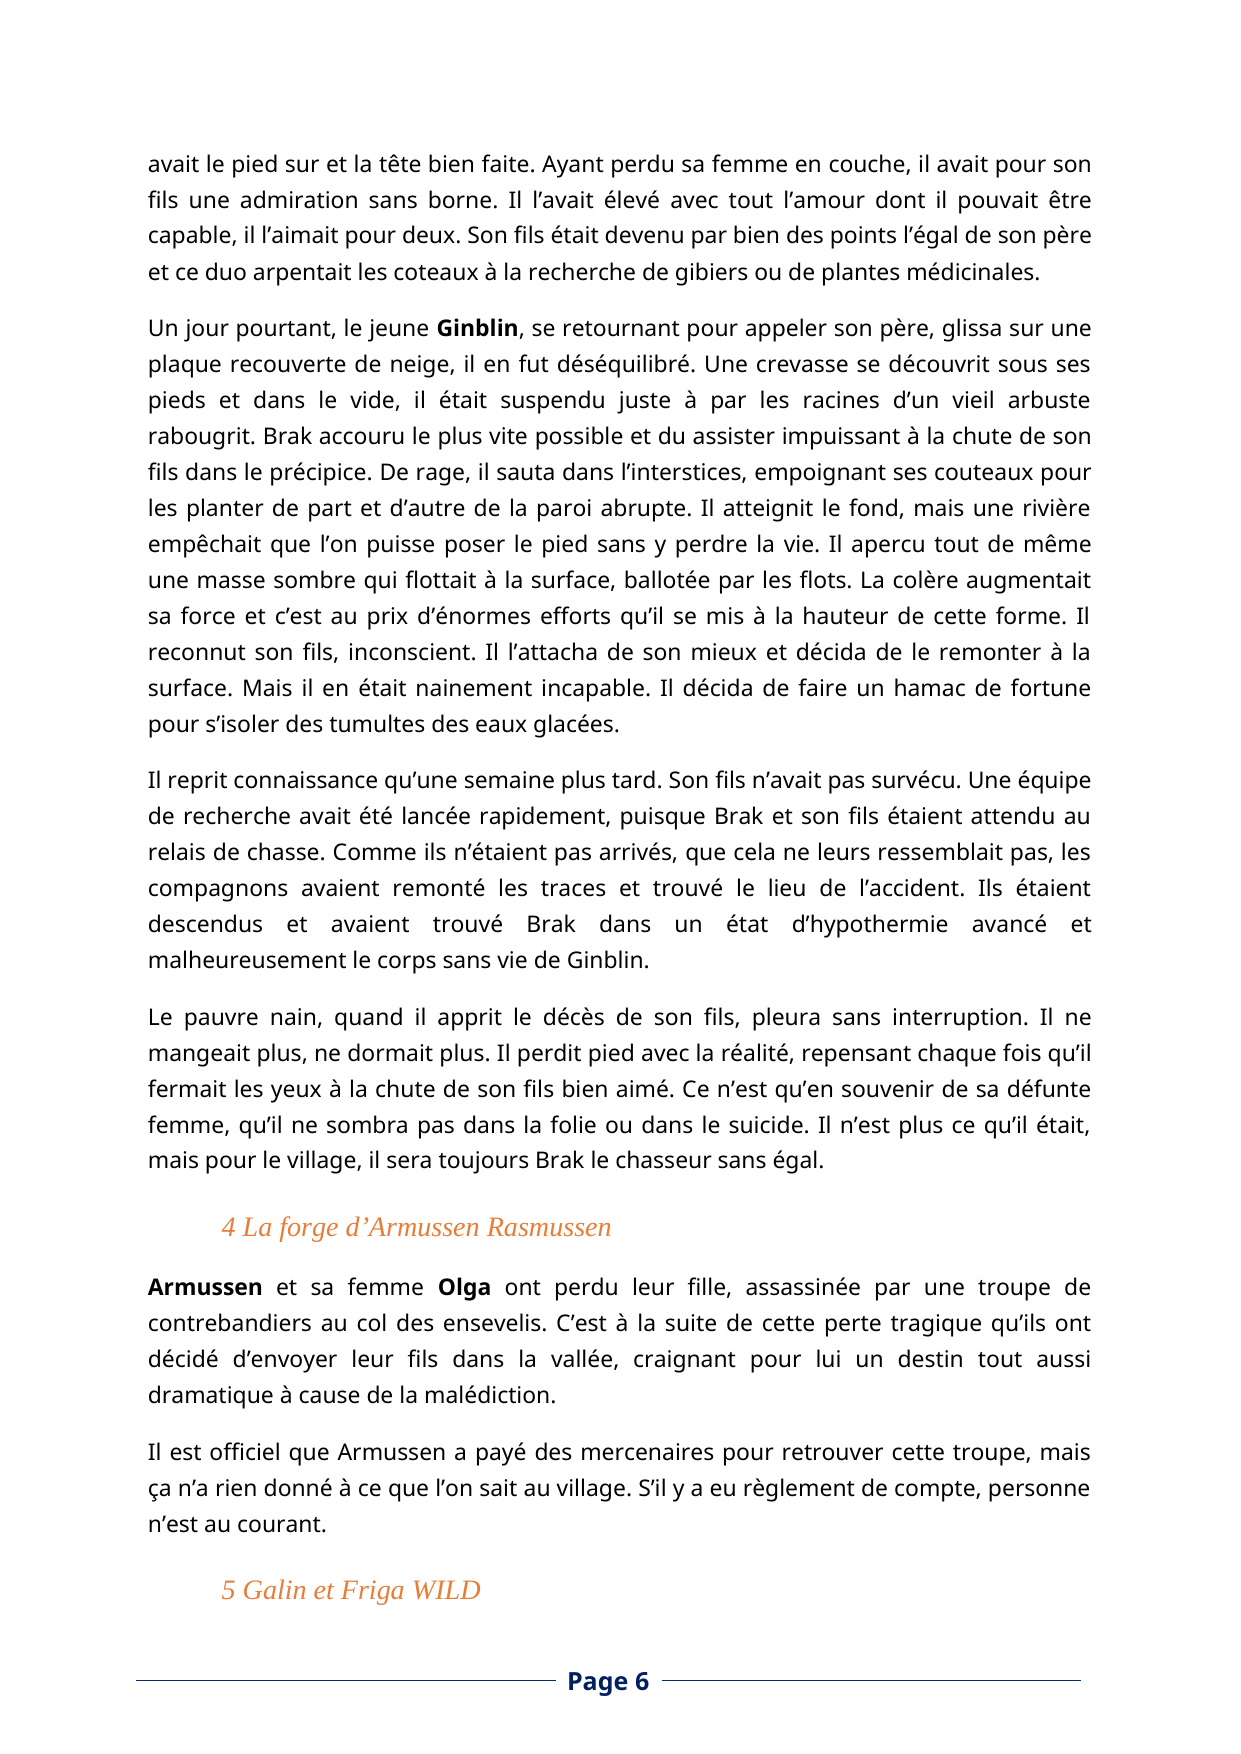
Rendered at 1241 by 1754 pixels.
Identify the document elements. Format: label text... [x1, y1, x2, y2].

subtitle 4 La forge d’Armussen Rasmussen [148, 1209, 1093, 1242]
text Le pauvre nain, quand il apprit le décès de son fils, pleura sans interruption. Il ne mangeait plus, ne dormait plus. Il perdit pied avec la réalité, repensant chaque fois qu’il fermait les yeux à la chute de son fils bien aimé. Ce n’est qu’en souvenir de sa défunte femme, qu’il ne sombra pas dans la folie ou dans le suicide. Il n’est plus ce qu’il était, mais pour le village, il sera toujours Brak le chasseur sans égal. [148, 1001, 1093, 1176]
text Il est officiel que Armussen a payé des mercenaires pour retrouver cette troupe, mais ça n’a rien donné à ce que l’on sait au village. S’il y a eu règlement de compte, personne n’est au courant. [148, 1436, 1093, 1539]
text Un jour pourtant, le jeune Ginblin, se retournant pour appeler son père, glissa sur une plaque recouverte de neige, il en fut déséquilibré. Une crevasse se découvrit sous ses pieds et dans le vide, il était suspendu juste à par les racines d’un vieil arbuste rabougrit. Brak accouru le plus vite possible et du assister impuissant à la chute de son fils dans le précipice. De rage, il sauta dans l’interstices, empoignant ses couteaux pour les planter de part et d’autre de la paroi abrupte. Il atteignit le fond, mais une rivière empêchait que l’on puisse poser le pied sans y perdre la vie. Il apercu tout de même une masse sombre qui flottait à la surface, ballotée par les flots. La colère augmentait sa force et c’est au prix d’énormes efforts qu’il se mis à la hauteur de cette forme. Il reconnut son fils, inconscient. Il l’attacha de son mieux et décida de le remonter à la surface. Mais il en était nainement incapable. Il décida de faire un hamac de fortune pour s’isoler des tumultes des eaux glacées. [148, 312, 1093, 739]
text Armussen et sa femme Olga ont perdu leur fille, assassinée par une troupe de contrebandiers au col des ensevelis. C’est à la suite de cette perte tragique qu’ils ont décidé d’envoyer leur fils dans la vallée, craignant pour lui un destin tout aussi dramatique à cause de la malédiction. [148, 1271, 1093, 1410]
subtitle 5 Galin et Friga WILD [148, 1573, 1093, 1605]
text Il reprit connaissance qu’une semaine plus tard. Son fils n’avait pas survécu. Une équipe de recherche avait été lancée rapidement, puisque Brak et son fils étaient attendu au relais de chasse. Comme ils n’étaient pas arrivés, que cela ne leurs ressemblait pas, les compagnons avaient remonté les traces et trouvé le lieu de l’accident. Ils étaient descendus et avaient trouvé Brak dans un état d’hypothermie avancé et malheureusement le corps sans vie de Ginblin. [148, 764, 1093, 975]
